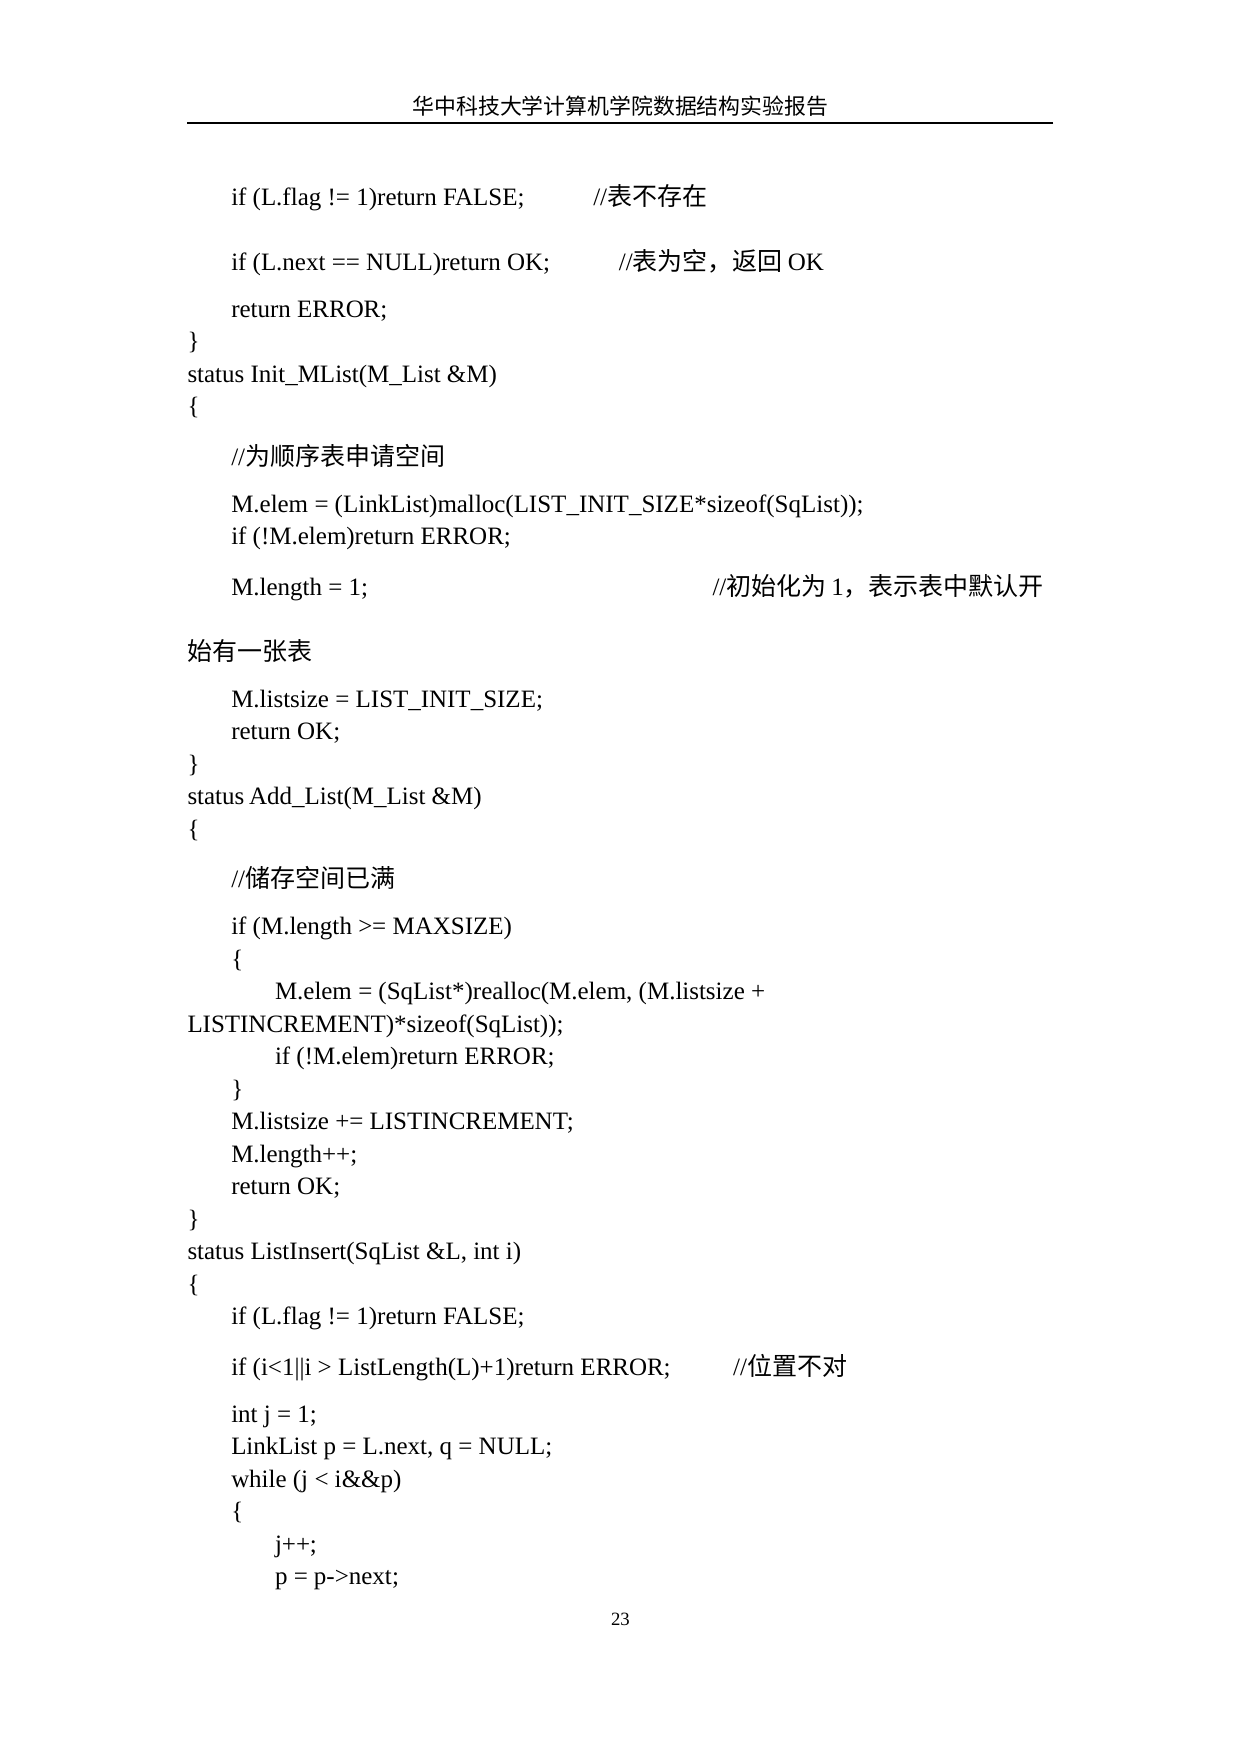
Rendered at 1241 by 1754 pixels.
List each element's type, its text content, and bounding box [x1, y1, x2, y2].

text while (j < i&&p) [187, 1462, 1053, 1494]
text if (!M.elem)return ERROR; [187, 1039, 1053, 1072]
text if (!M.elem)return ERROR; [187, 519, 1053, 552]
text { [187, 1267, 1053, 1299]
text { [187, 389, 1053, 422]
text //储存空间已满 [187, 844, 1053, 909]
text //为顺序表申请空间 [187, 422, 1053, 487]
text return ERROR; [187, 292, 1053, 324]
text { [187, 942, 1053, 974]
text if (M.length >= MAXSIZE) [187, 909, 1053, 942]
text LinkList p = L.next, q = NULL; [187, 1429, 1053, 1462]
text M.listsize = LIST_INIT_SIZE; [187, 682, 1053, 714]
text } [187, 747, 1053, 779]
text M.listsize += LISTINCREMENT; [187, 1104, 1053, 1137]
text M.length++; [187, 1137, 1053, 1169]
text M.elem = (LinkList)malloc(LIST_INIT_SIZE*sizeof(SqList)); [187, 487, 1053, 519]
text } [187, 324, 1053, 357]
text return OK; [187, 714, 1053, 747]
text { [187, 812, 1053, 844]
text status Add_List(M_List &M) [187, 779, 1053, 812]
text p = p->next; [187, 1559, 1053, 1592]
text } [187, 1072, 1053, 1104]
text if (L.flag != 1)return FALSE; //表不存在 [187, 162, 1053, 227]
text status Init_MList(M_List &M) [187, 357, 1053, 389]
text status ListInsert(SqList &L, int i) [187, 1234, 1053, 1267]
text if (L.next == NULL)return OK; //表为空，返回OK [187, 227, 1053, 292]
text M.elem = (SqList*)realloc(M.elem, (M.listsize + LISTINCREMENT)*sizeof(SqList)); [187, 974, 1053, 1039]
text return OK; [187, 1169, 1053, 1202]
text } [187, 1202, 1053, 1234]
text if (L.flag != 1)return FALSE; [187, 1299, 1053, 1332]
text int j = 1; [187, 1397, 1053, 1429]
text if (i<1||i > ListLength(L)+1)return ERROR; //位置不对 [187, 1332, 1053, 1397]
text j++; [187, 1527, 1053, 1559]
text { [187, 1494, 1053, 1527]
text M.length = 1; //初始化为1，表示表中默认开始有一张表 [187, 552, 1053, 682]
